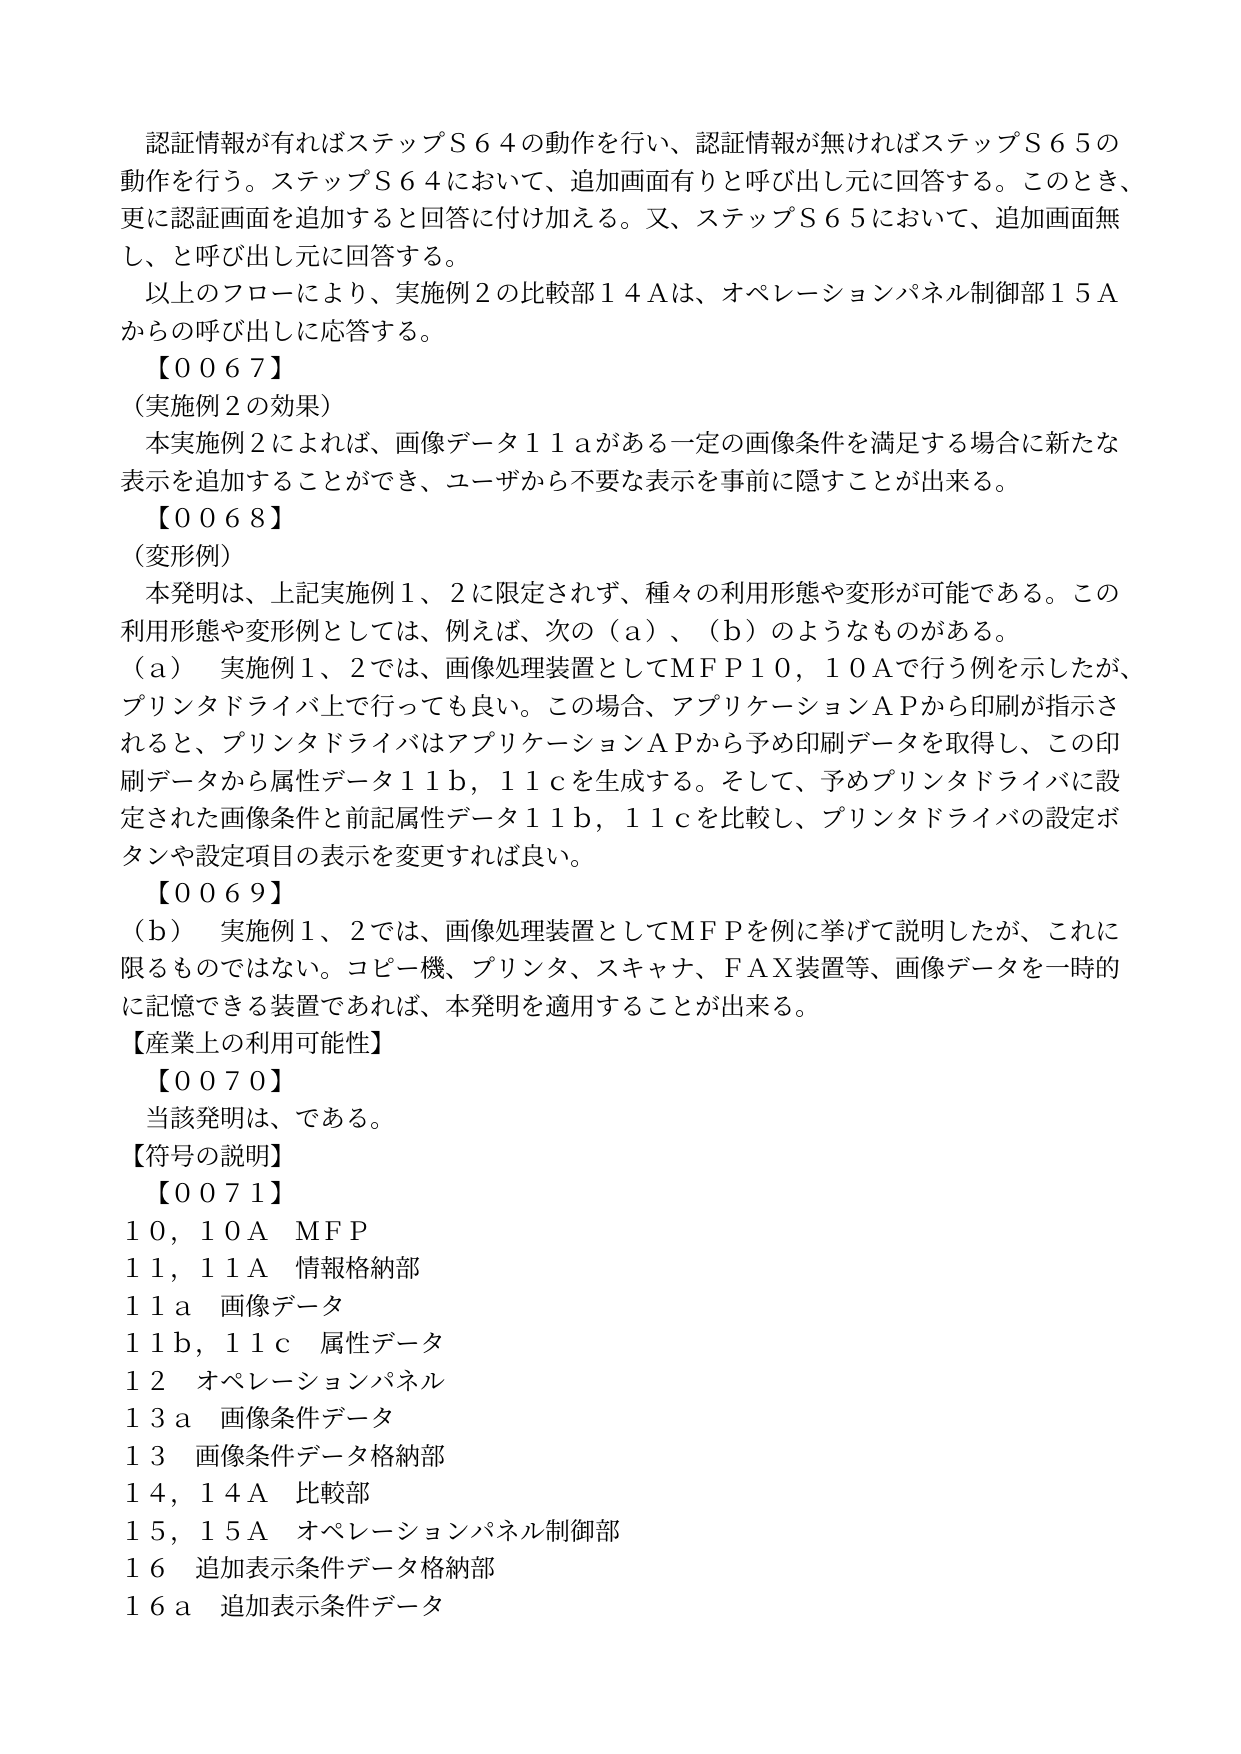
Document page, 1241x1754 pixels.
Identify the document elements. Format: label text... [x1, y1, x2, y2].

text （実施例２の効果） [120, 386, 1120, 423]
text １０，１０Ａ ＭＦＰ [120, 1211, 1120, 1248]
text 【産業上の利用可能性】 [120, 1023, 1120, 1061]
text 本発明は、上記実施例１、２に限定されず、種々の利用形態や変形が可能である。この利用形態や変形例としては、例えば、次の（ａ）、（ｂ）のようなものがある。 [120, 573, 1120, 648]
text １４，１４Ａ 比較部 [120, 1473, 1120, 1511]
text １６ 追加表示条件データ格納部 [120, 1548, 1120, 1586]
text 本実施例２によれば、画像データ１１ａがある一定の画像条件を満足する場合に新たな表示を追加することができ、ユーザから不要な表示を事前に隠すことが出来る。 [120, 423, 1120, 498]
text １６ａ 追加表示条件データ [120, 1586, 1120, 1623]
text （変形例） [120, 536, 1120, 573]
text 以上のフローにより、実施例２の比較部１４Ａは、オペレーションパネル制御部１５Ａからの呼び出しに応答する。 [120, 273, 1120, 348]
text １３ 画像条件データ格納部 [120, 1436, 1120, 1473]
text １５，１５Ａ オペレーションパネル制御部 [120, 1511, 1120, 1548]
text 【符号の説明】 [120, 1136, 1120, 1173]
text 【００６７】 [120, 348, 1120, 386]
text 当該発明は、である。 [120, 1098, 1120, 1136]
text １１ａ 画像データ [120, 1286, 1120, 1323]
text 【００７１】 [120, 1173, 1120, 1211]
text １１ｂ，１１ｃ 属性データ [120, 1323, 1120, 1361]
text １１，１１Ａ 情報格納部 [120, 1248, 1120, 1286]
text １３ａ 画像条件データ [120, 1398, 1120, 1436]
text （ｂ） 実施例１、２では、画像処理装置としてＭＦＰを例に挙げて説明したが、これに限るものではない。コピー機、プリンタ、スキャナ、ＦＡＸ装置等、画像データを一時的に記憶できる装置であれば、本発明を適用することが出来る。 [120, 911, 1120, 1023]
text １２ オペレーションパネル [120, 1361, 1120, 1398]
text 【００７０】 [120, 1061, 1120, 1098]
text 【００６９】 [120, 873, 1120, 911]
text 認証情報が有ればステップＳ６４の動作を行い、認証情報が無ければステップＳ６５の動作を行う。ステップＳ６４において、追加画面有りと呼び出し元に回答する。このとき、更に認証画面を追加すると回答に付け加える。又、ステップＳ６５において、追加画面無し、と呼び出し元に回答する。 [120, 123, 1120, 273]
text （ａ） 実施例１、２では、画像処理装置としてＭＦＰ１０，１０Ａで行う例を示したが、プリンタドライバ上で行っても良い。この場合、アプリケーションＡＰから印刷が指示されると、プリンタドライバはアプリケーションＡＰから予め印刷データを取得し、この印刷データから属性データ１１ｂ，１１ｃを生成する。そして、予めプリンタドライバに設定された画像条件と前記属性データ１１ｂ，１１ｃを比較し、プリンタドライバの設定ボタンや設定項目の表示を変更すれば良い。 [120, 648, 1120, 873]
text 【００６８】 [120, 498, 1120, 536]
